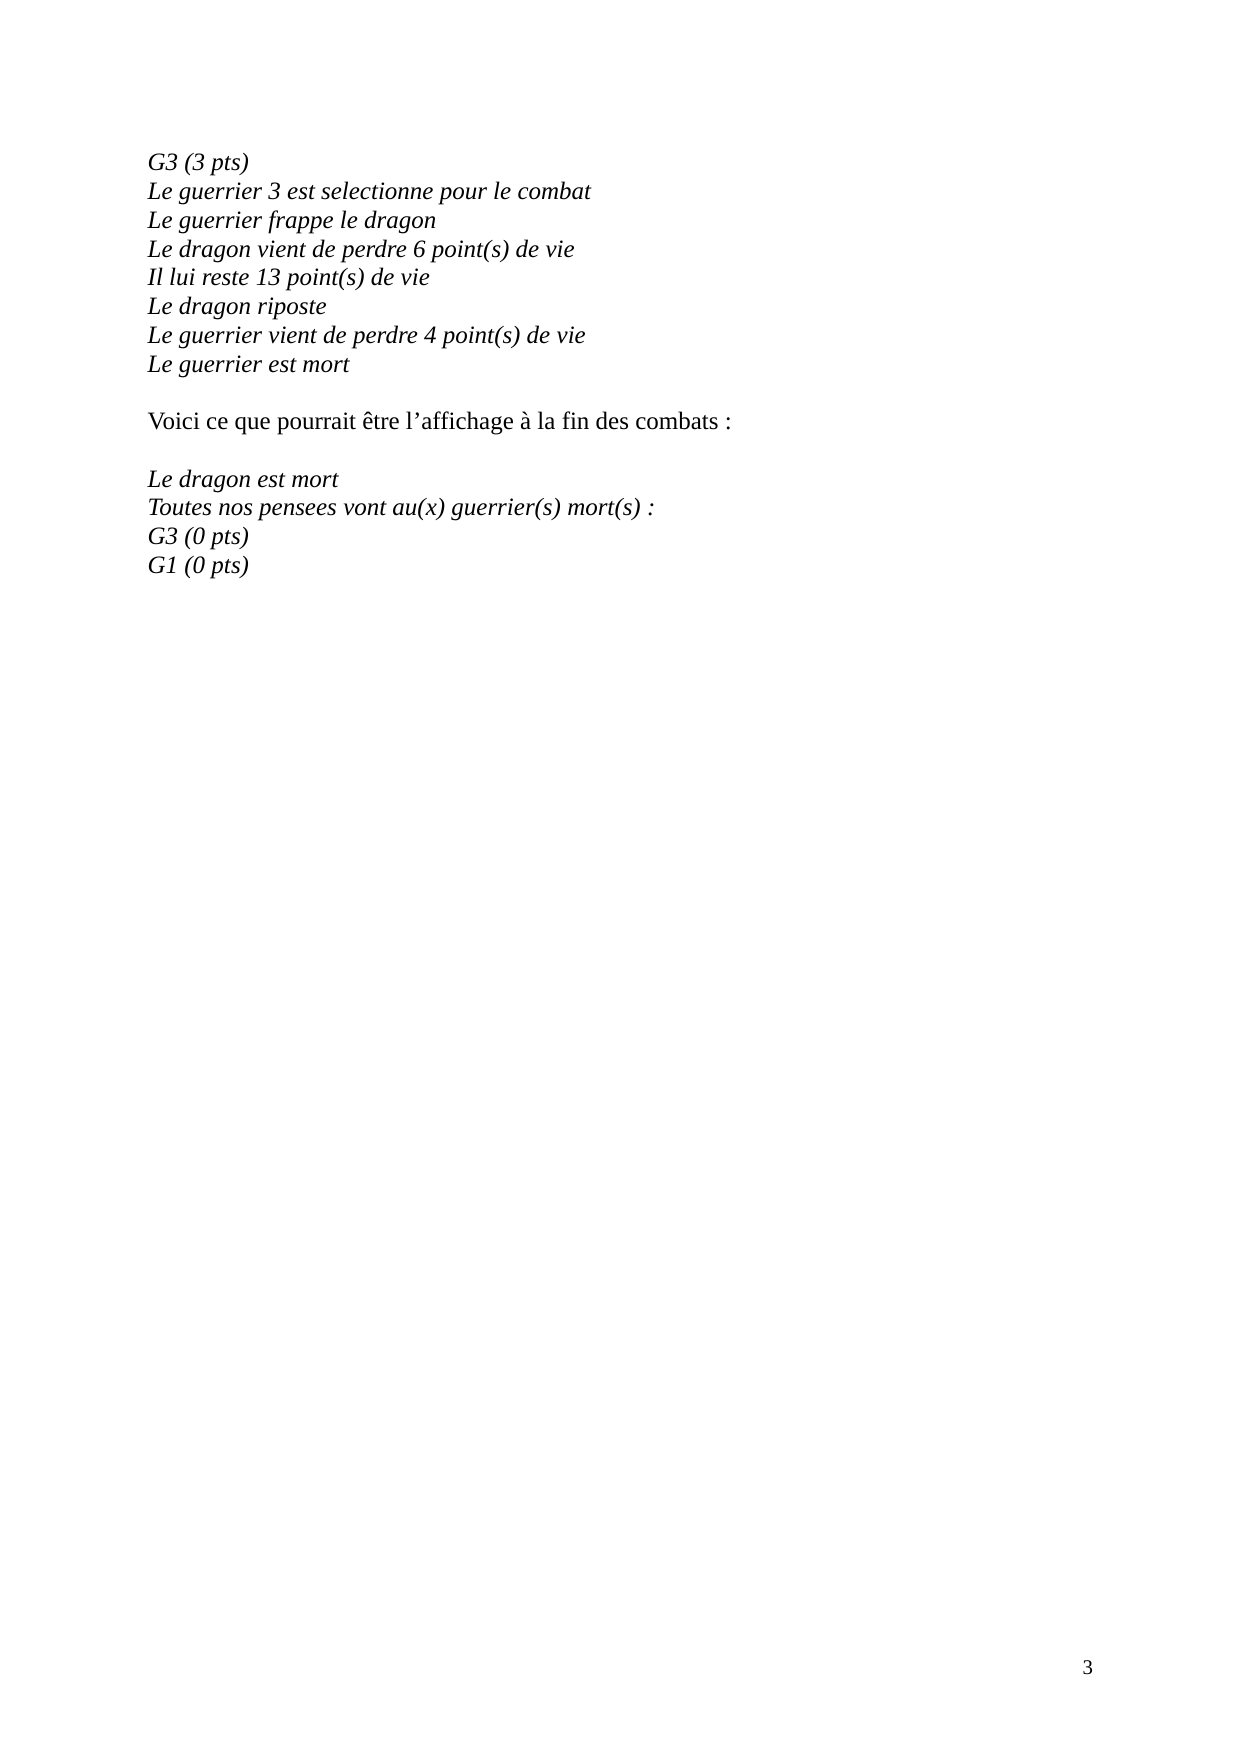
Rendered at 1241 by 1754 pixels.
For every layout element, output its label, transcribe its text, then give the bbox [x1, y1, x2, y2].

text Le dragon riposte [147, 291, 1093, 320]
text Il lui reste 13 point(s) de vie [147, 262, 1093, 291]
text Toutes nos pensees vont au(x) guerrier(s) mort(s) : [147, 492, 1093, 521]
text G3 (0 pts) [147, 521, 1093, 550]
text Le guerrier vient de perdre 4 point(s) de vie [147, 320, 1093, 349]
text Le dragon est mort [147, 464, 1093, 492]
text Voici ce que pourrait être l’affichage à la fin des combats : [147, 406, 1093, 435]
text Le guerrier est mort [147, 349, 1093, 377]
text Le dragon vient de perdre 6 point(s) de vie [147, 234, 1093, 262]
text G3 (3 pts) [147, 147, 1093, 176]
text G1 (0 pts) [147, 550, 1093, 579]
text Le guerrier frappe le dragon [147, 205, 1093, 234]
text Le guerrier 3 est selectionne pour le combat [147, 176, 1093, 205]
